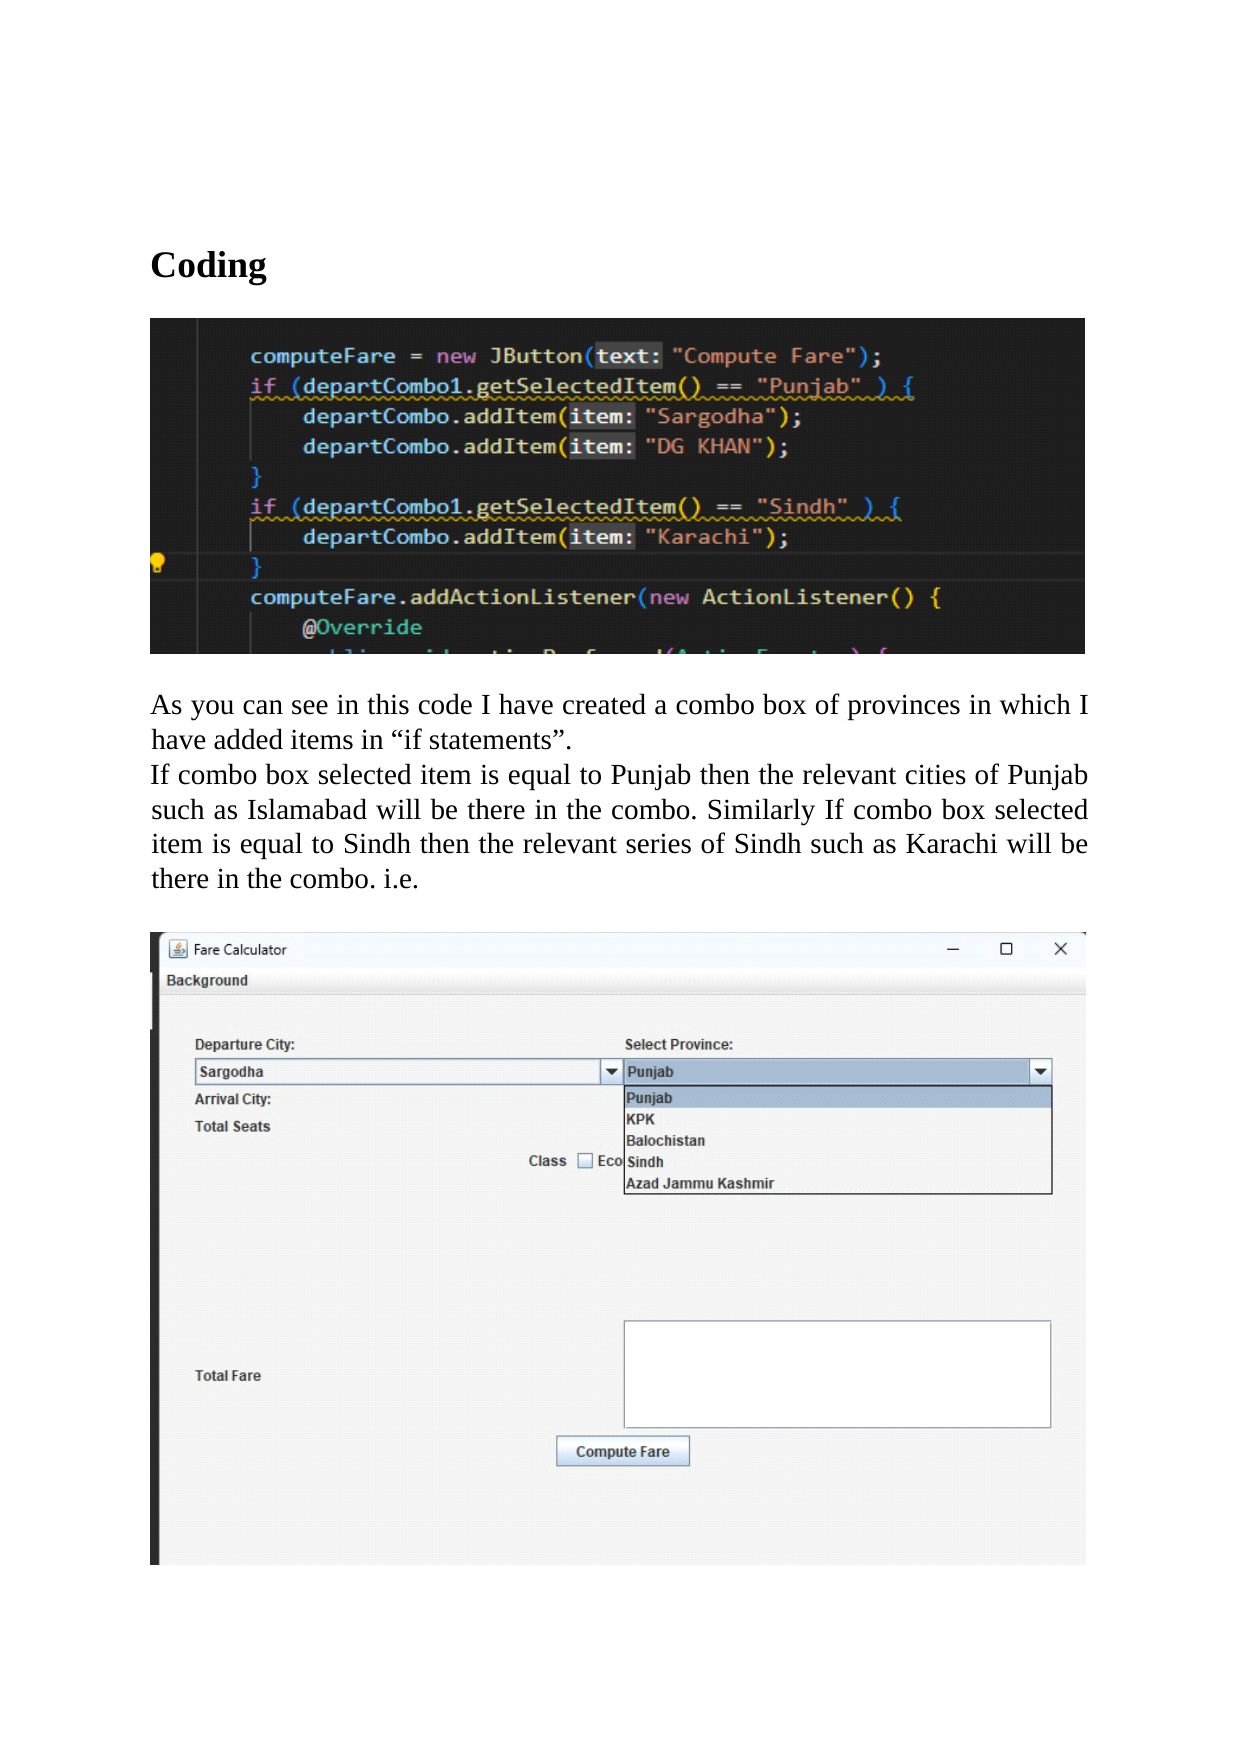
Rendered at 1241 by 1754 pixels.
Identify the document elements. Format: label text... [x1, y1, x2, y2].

picture [150, 932, 1087, 1565]
text As you can see in this code I have created a combo box of provinces in which I have added items in “if statements”. [150, 687, 1090, 755]
text If combo box selected item is equal to Punjab then the relevant cities of Punjab such as Islamabad will be there in the combo. Similarly If combo box selected item is equal to Sindh then the relevant series of Sindh such as Karachi will be there in the combo. i.e. [150, 757, 1090, 894]
picture [150, 318, 1085, 654]
text Coding [150, 242, 1090, 285]
